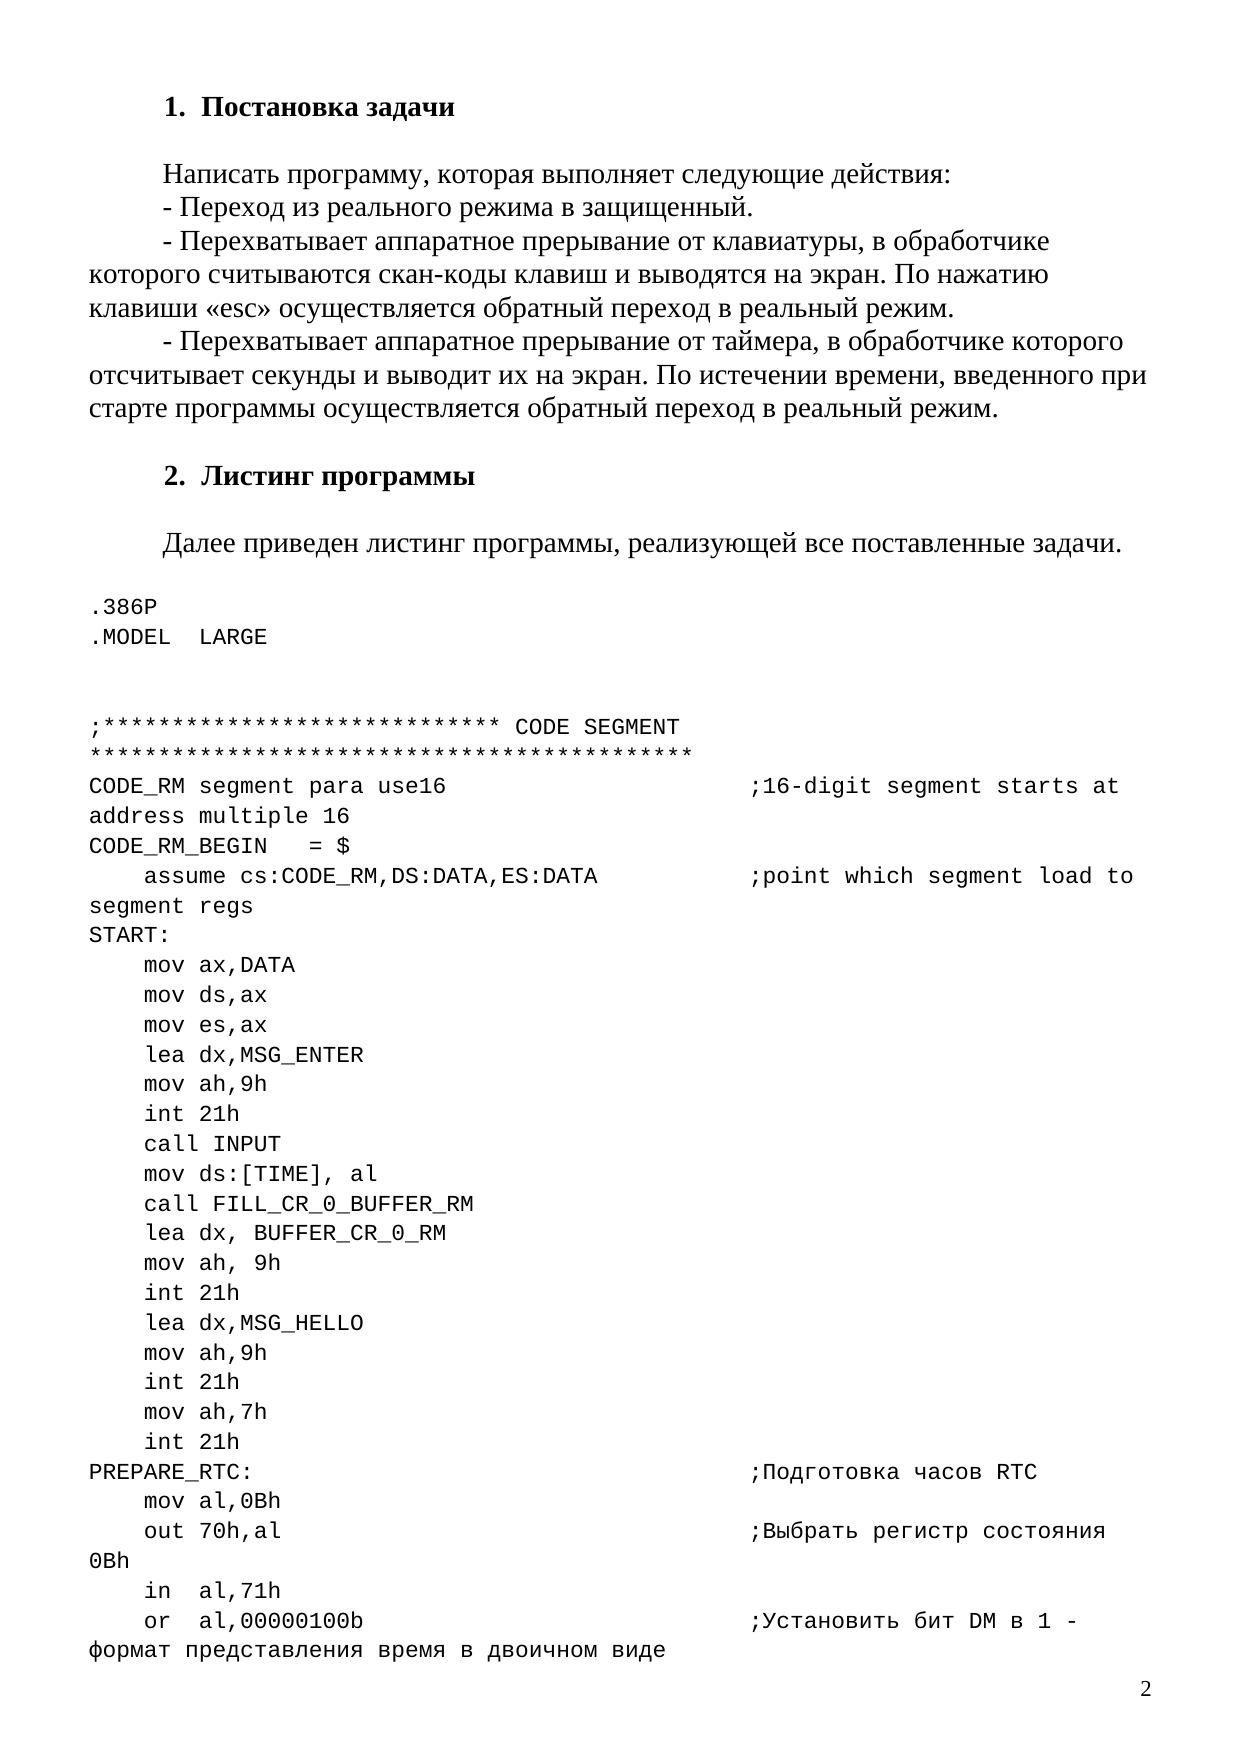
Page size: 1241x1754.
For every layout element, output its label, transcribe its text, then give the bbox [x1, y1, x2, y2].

text CODE_RM_BEGIN = $ [89, 834, 1152, 860]
text mov ds:[TIME], al [89, 1162, 1152, 1188]
text int 21h [89, 1371, 1152, 1397]
text call INPUT [89, 1132, 1152, 1158]
text mov ah,7h [89, 1401, 1152, 1426]
text assume cs:CODE_RM,DS:DATA,ES:DATA ;point which segment load to segment regs [89, 864, 1152, 920]
text mov ah, 9h [89, 1252, 1152, 1277]
text - Перехватывает аппаратное прерывание от клавиатуры, в обработчике которого считываются скан-коды клавиш и выводятся на экран. По нажатию клавиши «esc» осуществляется обратный переход в реальный режим. [89, 223, 1152, 323]
text mov es,ax [89, 1013, 1152, 1039]
text mov al,0Bh [89, 1490, 1152, 1516]
text .MODEL LARGE [89, 626, 1152, 651]
text ;***************************** CODE SEGMENT ******************************************** [89, 715, 1152, 771]
text lea dx,MSG_HELLO [89, 1311, 1152, 1337]
title Постановка задачи [164, 89, 1152, 122]
text in al,71h [89, 1579, 1152, 1605]
text int 21h [89, 1281, 1152, 1307]
text or al,00000100b ;Установить бит DM в 1 - формат представления время в двоичном виде [89, 1609, 1152, 1665]
text CODE_RM segment para use16 ;16-digit segment starts at address multiple 16 [89, 775, 1152, 831]
text call FILL_CR_0_BUFFER_RM [89, 1192, 1152, 1218]
text mov ah,9h [89, 1073, 1152, 1099]
text int 21h [89, 1430, 1152, 1456]
text int 21h [89, 1103, 1152, 1128]
text Далее приведен листинг программы, реализующей все поставленные задачи. [89, 525, 1152, 558]
text START: [89, 924, 1152, 950]
text - Переход из реального режима в защищенный. [89, 189, 1152, 223]
text lea dx,MSG_ENTER [89, 1043, 1152, 1069]
text PREPARE_RTC: ;Подготовка часов RTC [89, 1460, 1152, 1486]
text lea dx, BUFFER_CR_0_RM [89, 1222, 1152, 1248]
text mov ds,ax [89, 983, 1152, 1009]
text mov ax,DATA [89, 954, 1152, 979]
text - Перехватывает аппаратное прерывание от таймера, в обработчике которого отсчитывает секунды и выводит их на экран. По истечении времени, введенного при старте программы осуществляется обратный переход в реальный режим. [89, 323, 1152, 424]
text .386P [89, 596, 1152, 622]
text Написать программу, которая выполняет следующие действия: [89, 156, 1152, 189]
text mov ah,9h [89, 1341, 1152, 1367]
text out 70h,al ;Выбрать регистр состояния 0Bh [89, 1520, 1152, 1575]
title Листинг программы [164, 458, 1152, 491]
